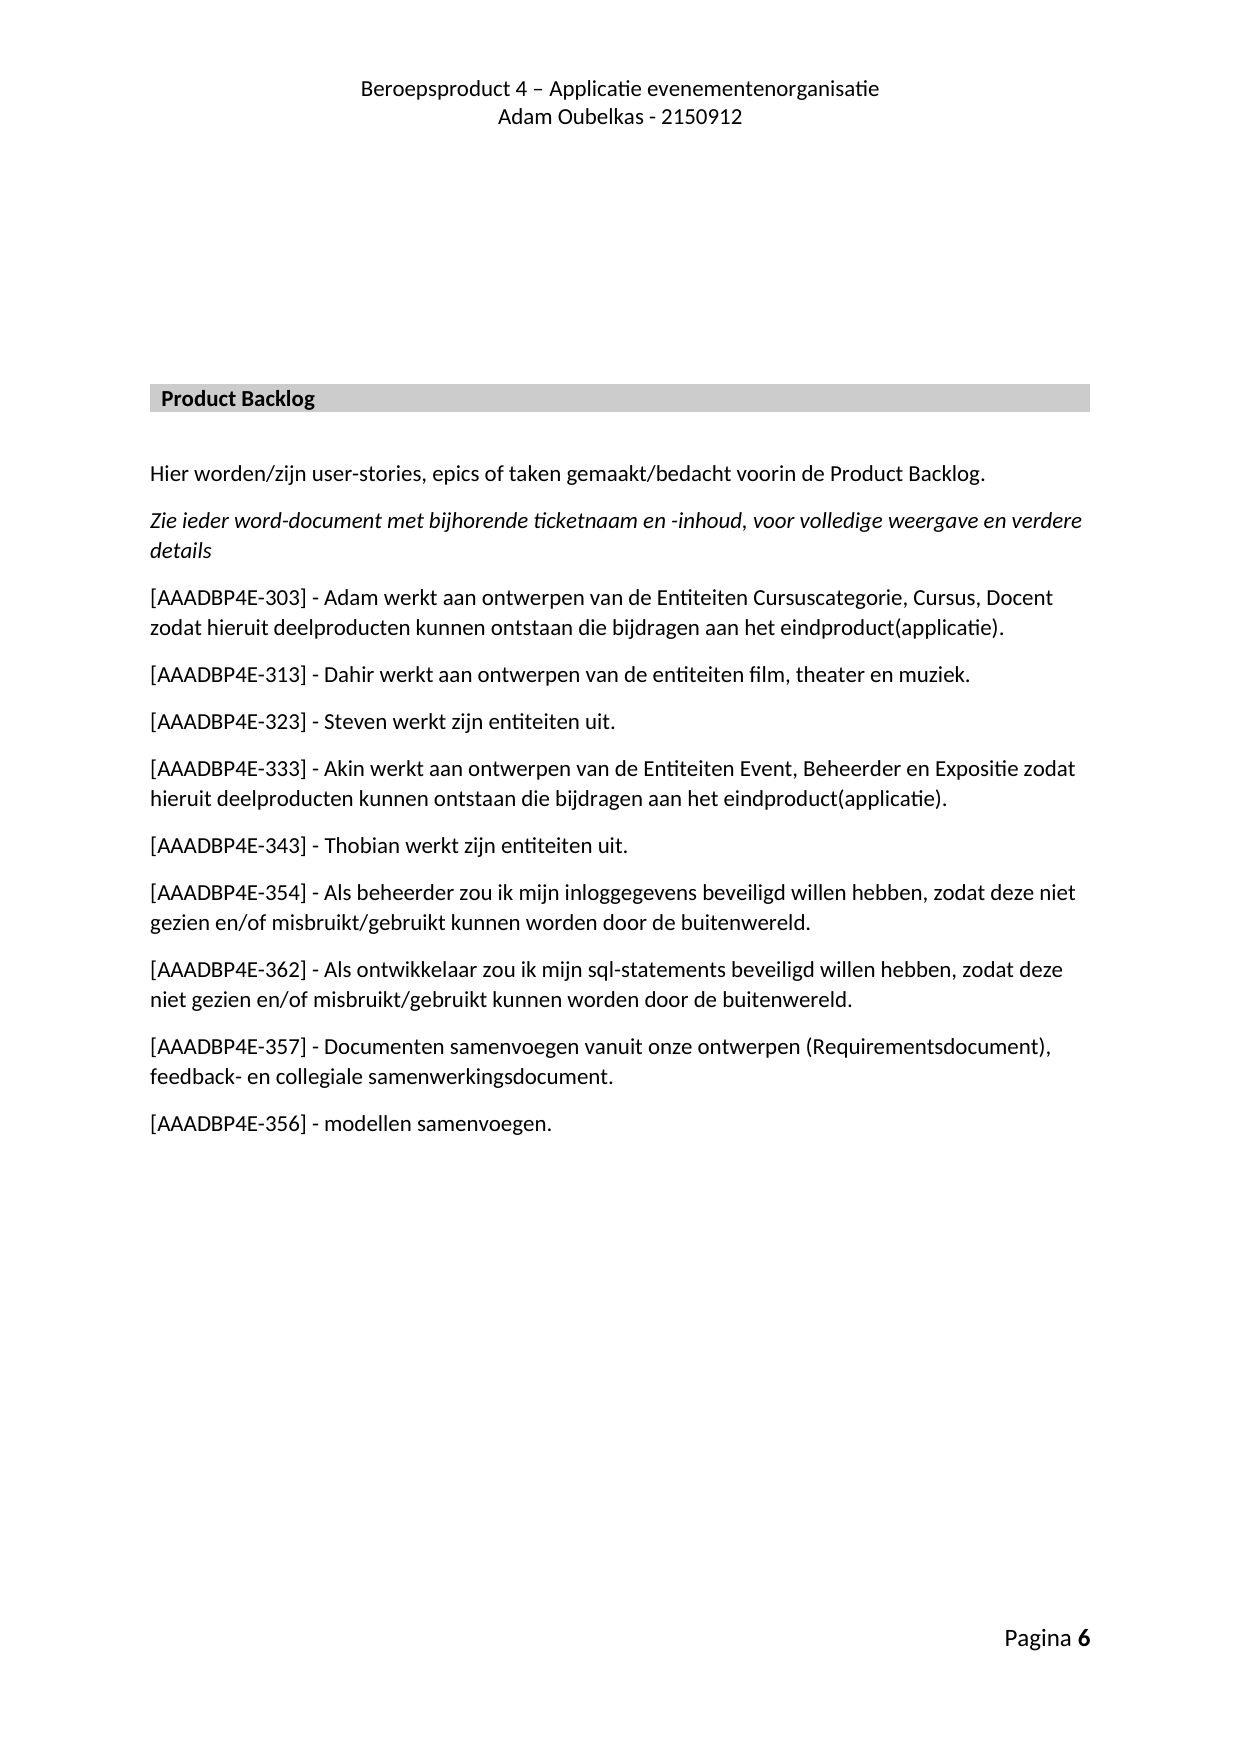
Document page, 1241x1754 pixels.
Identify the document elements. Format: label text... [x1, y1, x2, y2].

text [AAADBP4E-354] - Als beheerder zou ik mijn inloggegevens beveiligd willen hebben, zodat deze niet gezien en/of misbruikt/gebruikt kunnen worden door de buitenwereld. [150, 878, 1090, 936]
text [AAADBP4E-362] - Als ontwikkelaar zou ik mijn sql-statements beveiligd willen hebben, zodat deze niet gezien en/of misbruikt/gebruikt kunnen worden door de buitenwereld. [150, 955, 1090, 1013]
text [AAADBP4E-333] - Akin werkt aan ontwerpen van de Entiteiten Event, Beheerder en Expositie zodat hieruit deelproducten kunnen ontstaan die bijdragen aan het eindproduct(applicatie). [150, 754, 1090, 812]
table_header Product Backlog [150, 384, 1090, 412]
text Hier worden/zijn user-stories, epics of taken gemaakt/bedacht voorin de Product Backlog. [150, 459, 1090, 487]
text [AAADBP4E-343] - Thobian werkt zijn entiteiten uit. [150, 831, 1090, 859]
text [AAADBP4E-313] - Dahir werkt aan ontwerpen van de entiteiten film, theater en muziek. [150, 660, 1090, 688]
text [AAADBP4E-323] - Steven werkt zijn entiteiten uit. [150, 707, 1090, 735]
text [AAADBP4E-356] - modellen samenvoegen. [150, 1109, 1090, 1137]
text [AAADBP4E-303] - Adam werkt aan ontwerpen van de Entiteiten Cursuscategorie, Cursus, Docent zodat hieruit deelproducten kunnen ontstaan die bijdragen aan het eindproduct(applicatie). [150, 583, 1090, 641]
text Zie ieder word-document met bijhorende ticketnaam en -inhoud, voor volledige weergave en verdere details [150, 506, 1090, 564]
text [AAADBP4E-357] - Documenten samenvoegen vanuit onze ontwerpen (Requirementsdocument), feedback- en collegiale samenwerkingsdocument. [150, 1032, 1090, 1090]
